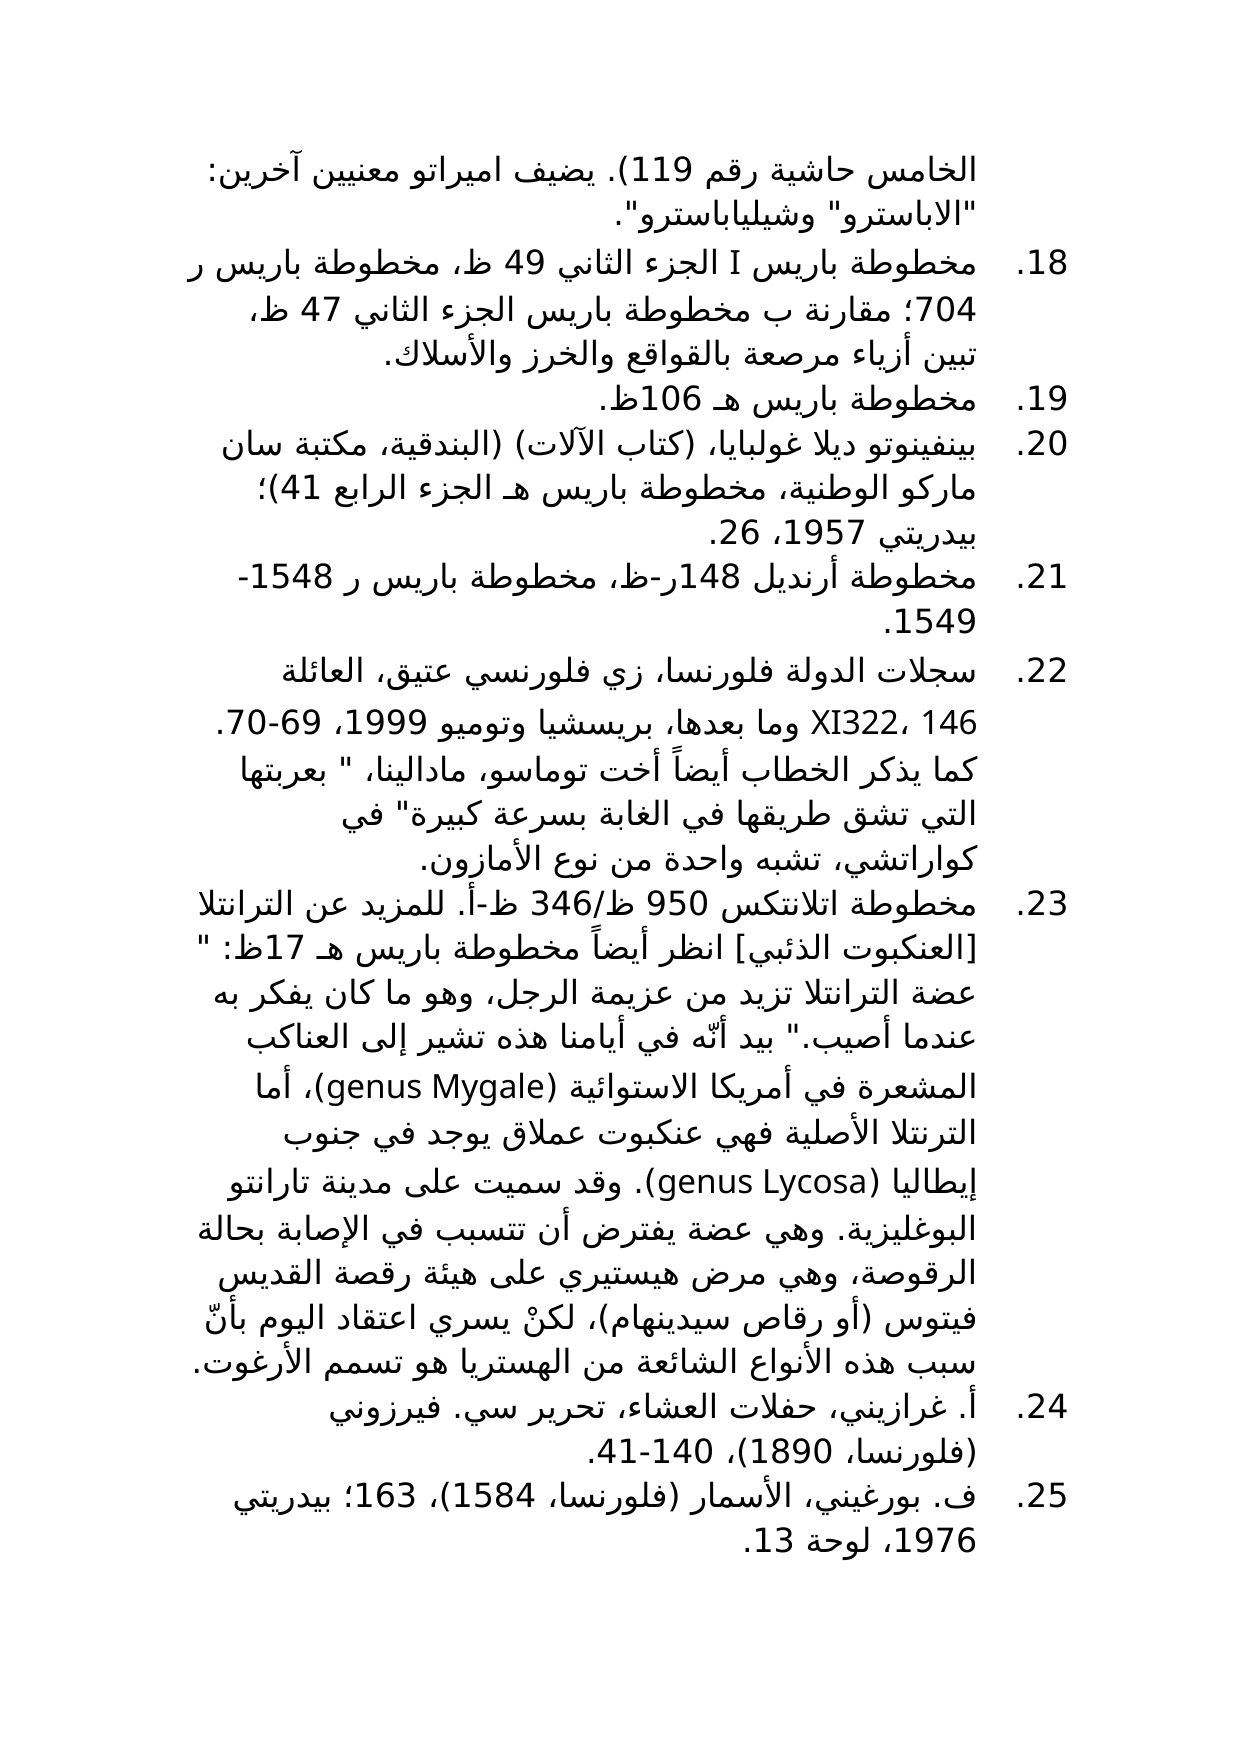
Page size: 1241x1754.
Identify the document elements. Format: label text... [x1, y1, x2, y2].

list مخطوطة أرنديل 148ر-ظ، مخطوطة باريس ر 1548-1549. [187, 558, 1015, 641]
list ف. بورغيني، الأسمار (فلورنسا، 1584)، 163؛ بيدريتي 1976، لوحة 13. [187, 1477, 1015, 1560]
list مخطوطة باريس I الجزء الثاني 49 ظ، مخطوطة باريس ر 704؛ مقارنة ب مخطوطة باريس الجزء الثاني 47 ظ، تبين أزياء مرصعة بالقواقع والخرز والأسلاك. [187, 239, 1015, 374]
list مخطوطة باريس هـ 106ظ. [187, 379, 1015, 418]
list بينفينوتو ديلا غولبايا، (كتاب الآلات) (البندقية، مكتبة سان ماركو الوطنية، مخطوطة باريس هـ الجزء الرابع 41)؛ بيدريتي 1957، 26. [187, 424, 1015, 552]
list سجلات الدولة فلورنسا، زي فلورنسي عتيق، العائلة XI322، 146 وما بعدها، بريسشيا وتوميو 1999، 69-70. كما يذكر الخطاب أيضاً أخت توماسو، مادالينا، " بعربتها التي تشق طريقها في الغابة بسرعة كبيرة" في كواراتشي، تشبه واحدة من نوع الأمازون. [187, 647, 1015, 878]
list أ. غرازيني، حفلات العشاء، تحرير سي. فيرزوني (فلورنسا، 1890)، 140-41. [187, 1388, 1015, 1471]
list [187, 150, 1015, 233]
list مخطوطة اتلانتكس 950 ظ/346 ظ-أ. للمزيد عن الترانتلا [العنكبوت الذئبي] انظر أيضاً مخطوطة باريس هـ 17ظ: " عضة الترانتلا تزيد من عزيمة الرجل، وهو ما كان يفكر به عندما أصيب." بيد أنّه في أيامنا هذه تشير إلى العناكب المشعرة في أمريكا الاستوائية (genus Mygale)، أما الترنتلا الأصلية فهي عنكبوت عملاق يوجد في جنوب إيطاليا (genus Lycosa). وقد سميت على مدينة تارانتو البوغليزية. وهي عضة يفترض أن تتسبب في الإصابة بحالة الرقوصة، وهي مرض هيستيري على هيئة رقصة القديس فيتوس (أو رقاص سيدينهام)، لكنْ يسري اعتقاد اليوم بأنّ سبب هذه الأنواع الشائعة من الهستريا هو تسمم الأرغوت. [187, 884, 1015, 1382]
